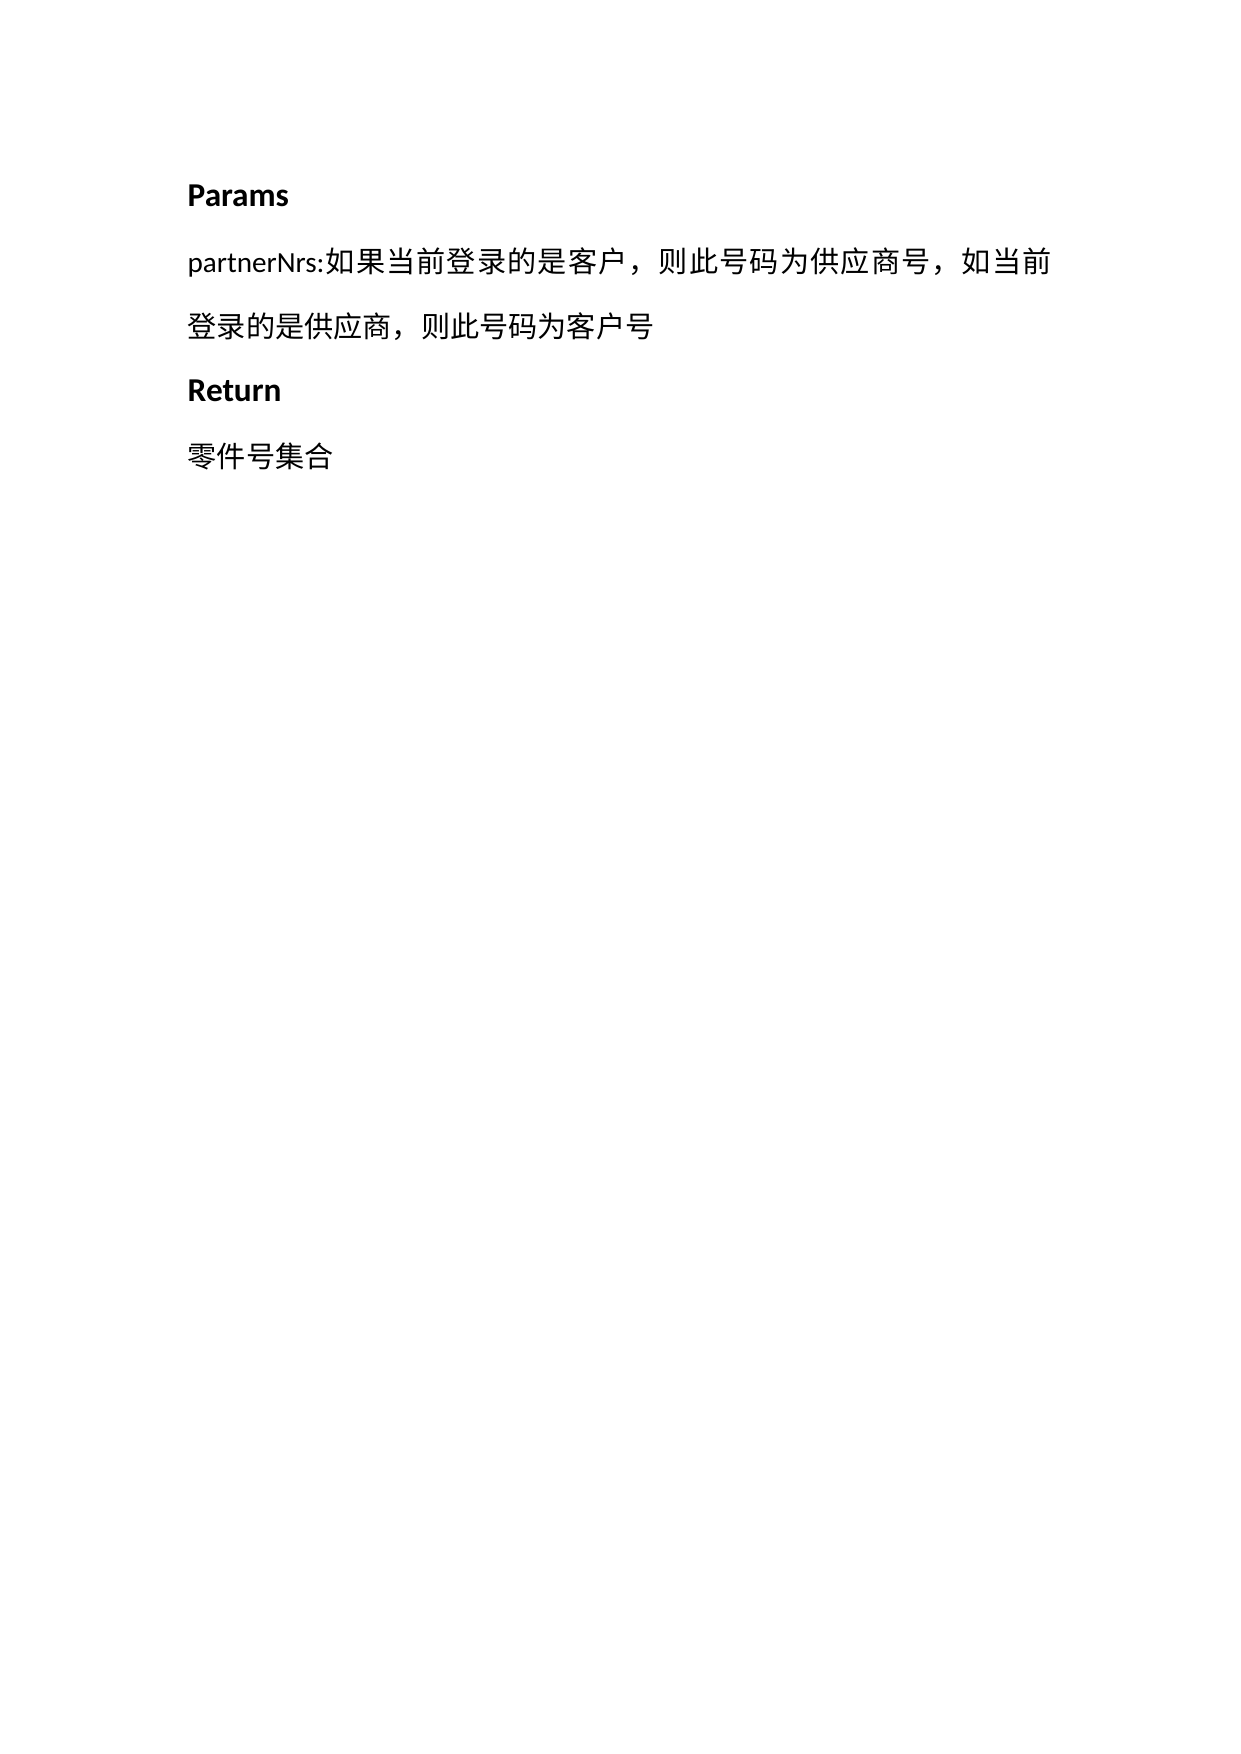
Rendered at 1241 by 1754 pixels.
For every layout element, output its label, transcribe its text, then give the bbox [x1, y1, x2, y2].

text Return [187, 357, 1053, 422]
text 零件号集合 [187, 422, 1053, 487]
text Params [187, 162, 1053, 227]
text partnerNrs:如果当前登录的是客户，则此号码为供应商号，如当前登录的是供应商，则此号码为客户号 [187, 227, 1053, 357]
